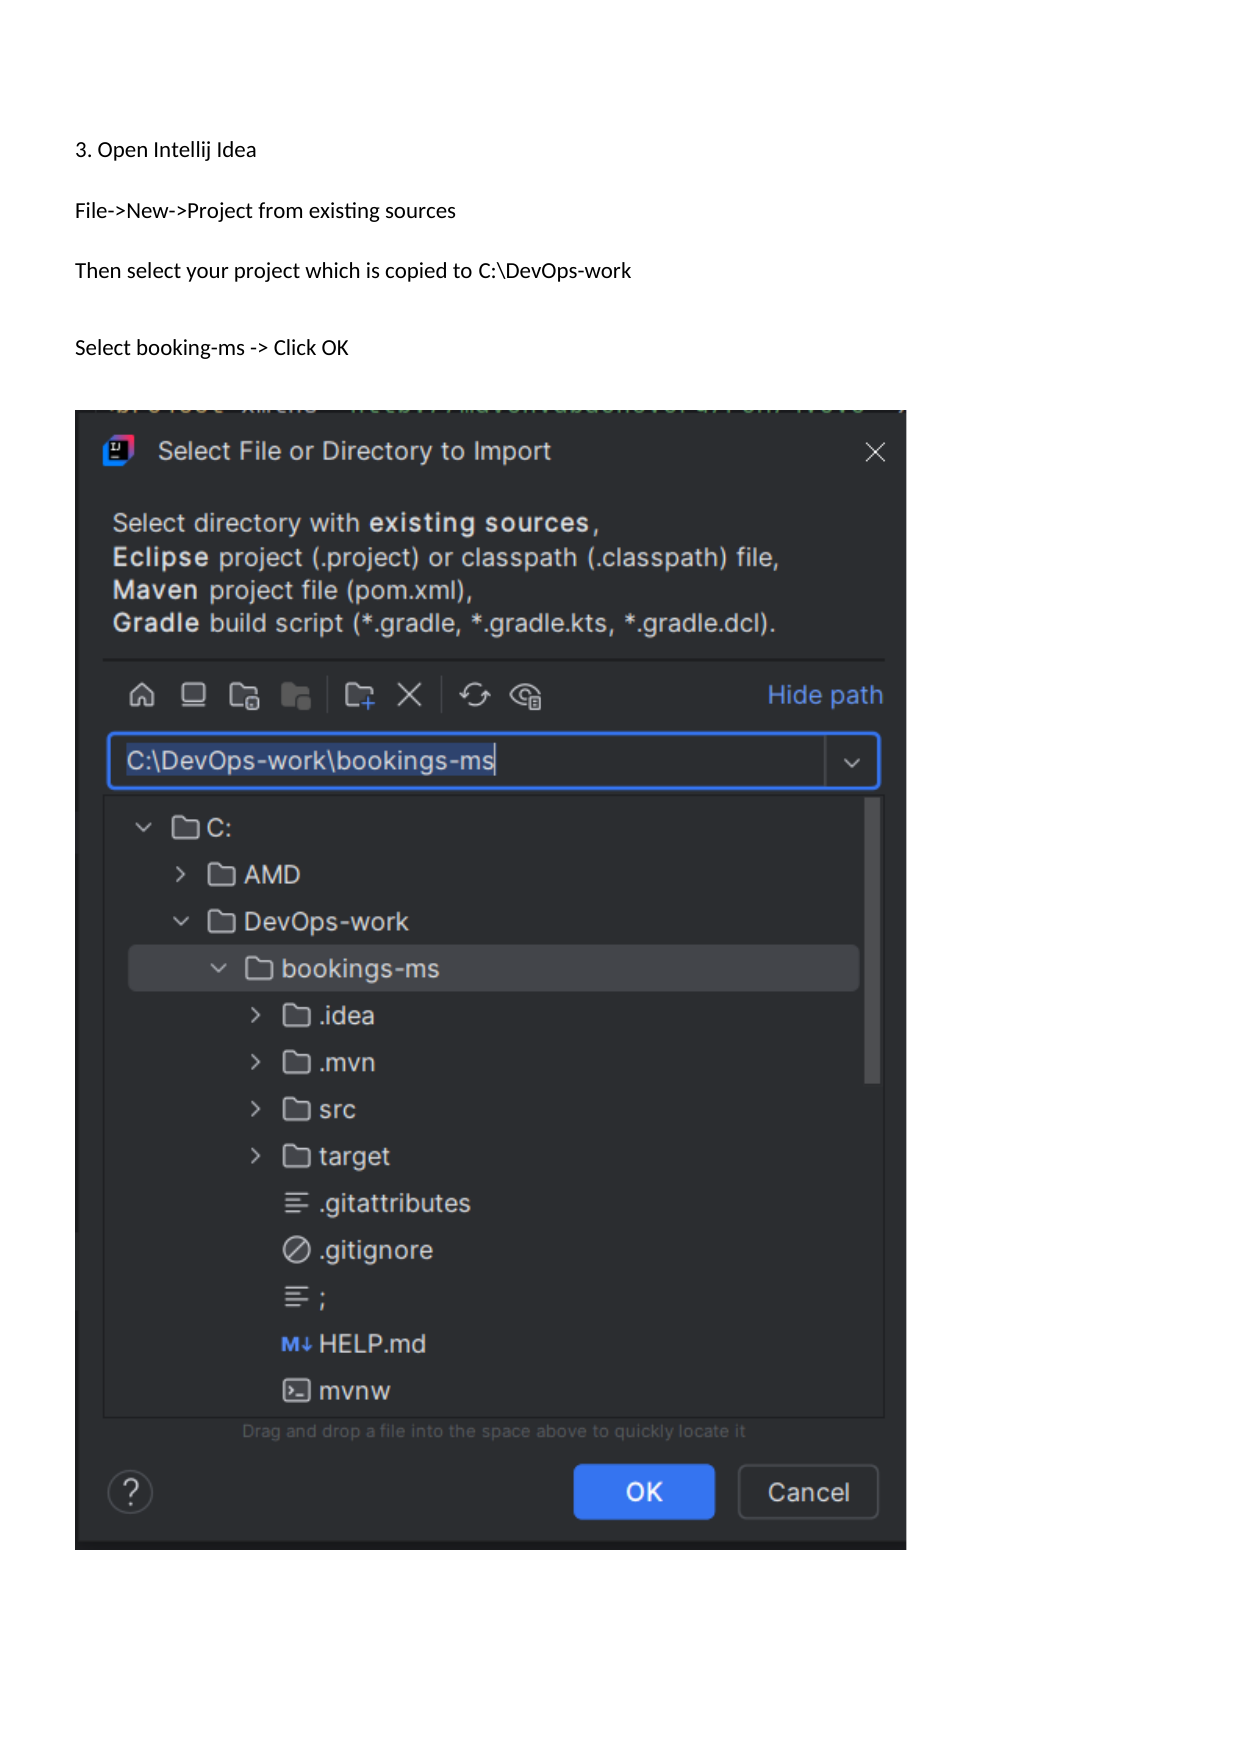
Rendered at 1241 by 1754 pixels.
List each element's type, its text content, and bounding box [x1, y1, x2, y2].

text File->New->Project from existing sources [75, 196, 1165, 224]
picture [75, 410, 907, 1550]
text Select booking-ms -> Click OK [75, 333, 1165, 361]
text 3. Open Intellij Idea [75, 135, 1165, 163]
text Then select your project which is copied to C:\DevOps-work [75, 256, 1165, 284]
